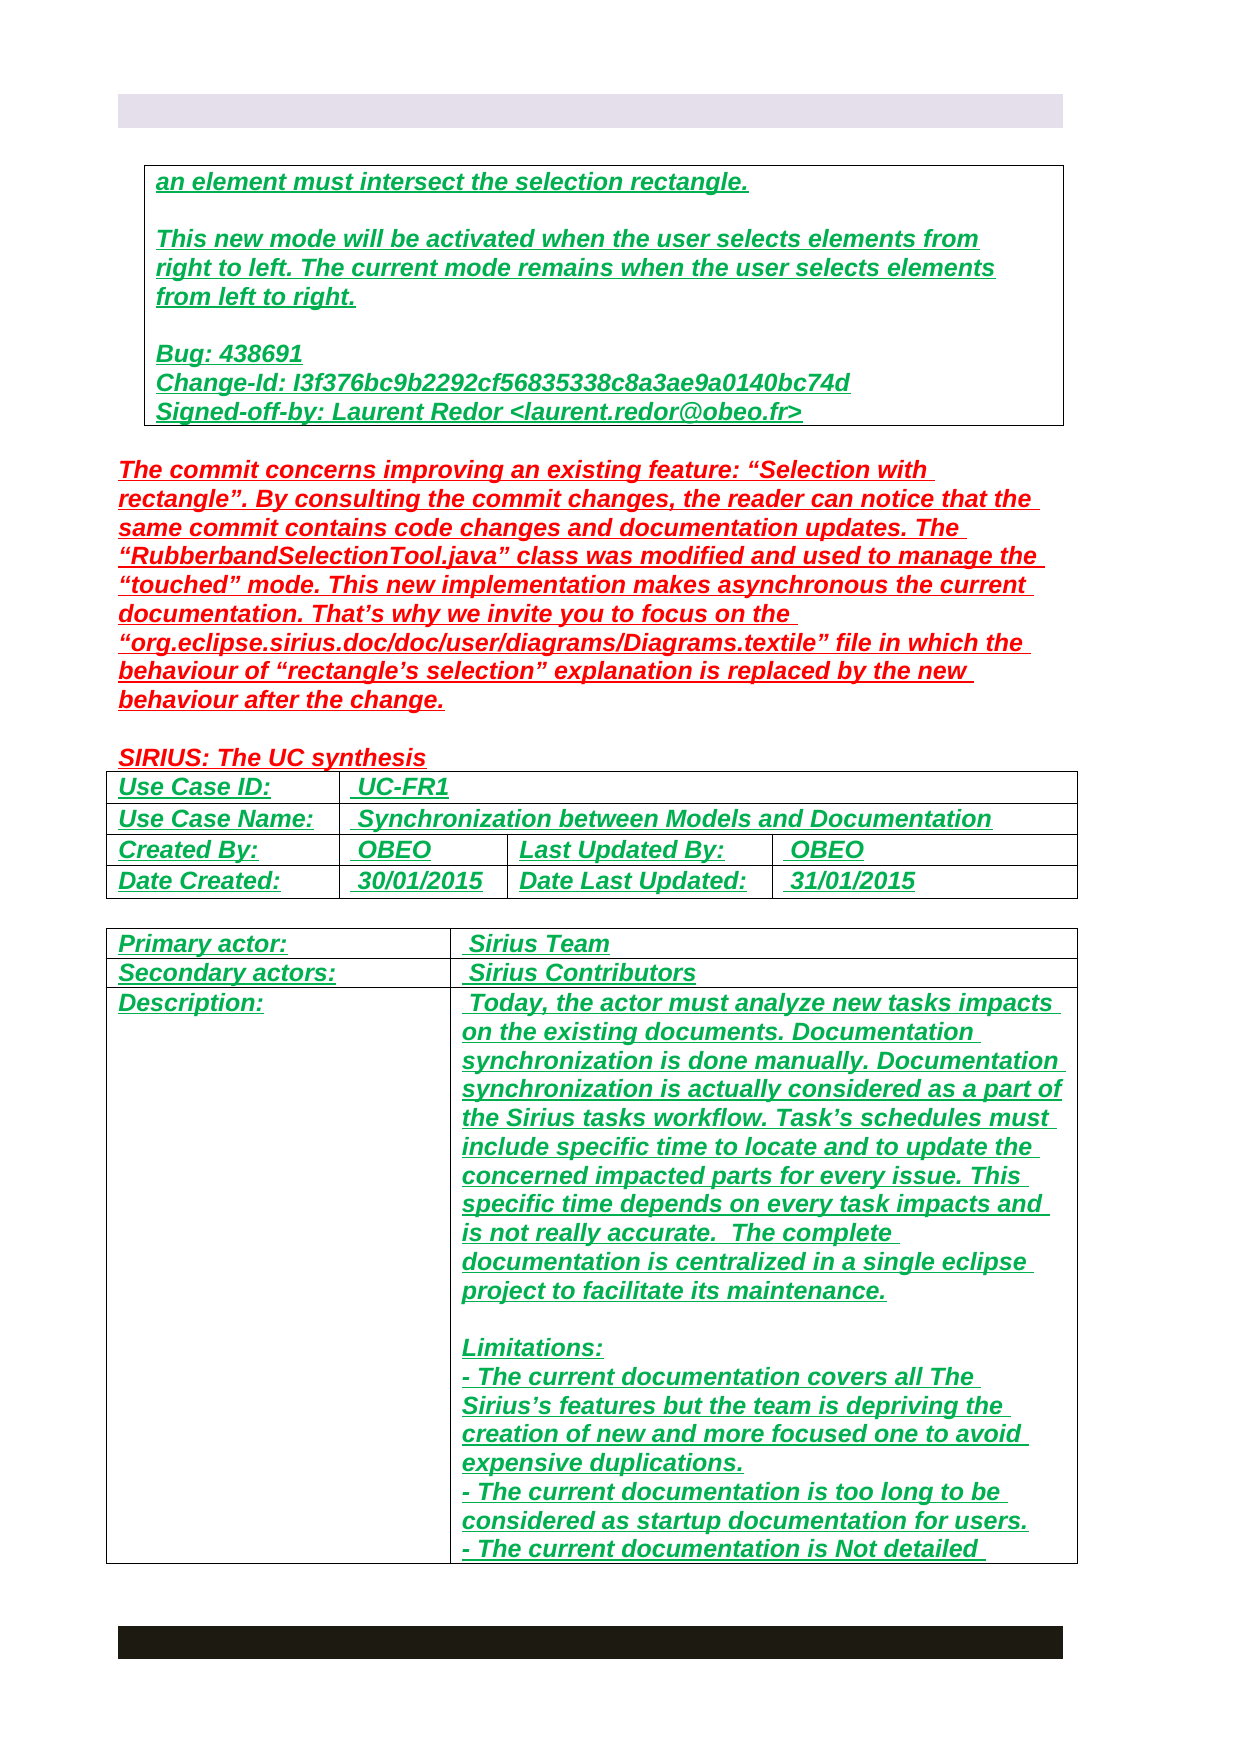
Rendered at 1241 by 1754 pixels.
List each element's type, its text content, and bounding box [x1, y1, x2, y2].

table_cell Last Updated By: [508, 835, 772, 865]
table_header UC-FR1 [340, 772, 1077, 802]
table_cell 30/01/2015 [340, 866, 507, 898]
table_header Use Case ID: [107, 772, 339, 802]
table_cell Description: [107, 988, 450, 1563]
table_cell 31/01/2015 [773, 866, 1077, 898]
table_cell Date Created: [107, 866, 339, 898]
table_cell Secondary actors: [107, 959, 450, 987]
table_cell Date Last Updated: [508, 866, 772, 898]
table_header Primary actor: [107, 929, 450, 957]
table_cell Use Case Name: [107, 804, 339, 834]
table_cell OBEO [773, 835, 1077, 865]
table_cell OBEO [340, 835, 507, 865]
table_cell Created By: [107, 835, 339, 865]
table_cell Sirius Contributors [451, 959, 1077, 987]
table_header Sirius Team [451, 929, 1077, 957]
text The commit concerns improving an existing feature: “Selection with rectangle”. By consulting the commit changes, the reader can notice that the same commit contains code changes and documentation updates. The “RubberbandSelectionTool.java” class was modified and used to manage the “touched” mode. This new implementation makes asynchronous the current documentation. That’s why we invite you to focus on the “org.eclipse.sirius.doc/doc/user/diagrams/Diagrams.textile” file in which the behaviour of “rectangle’s selection” explanation is replaced by the new behaviour after the change. [118, 455, 1063, 714]
table_cell Synchronization between Models and Documentation [340, 804, 1077, 834]
text SIRIUS: The UC synthesis [118, 742, 1063, 771]
